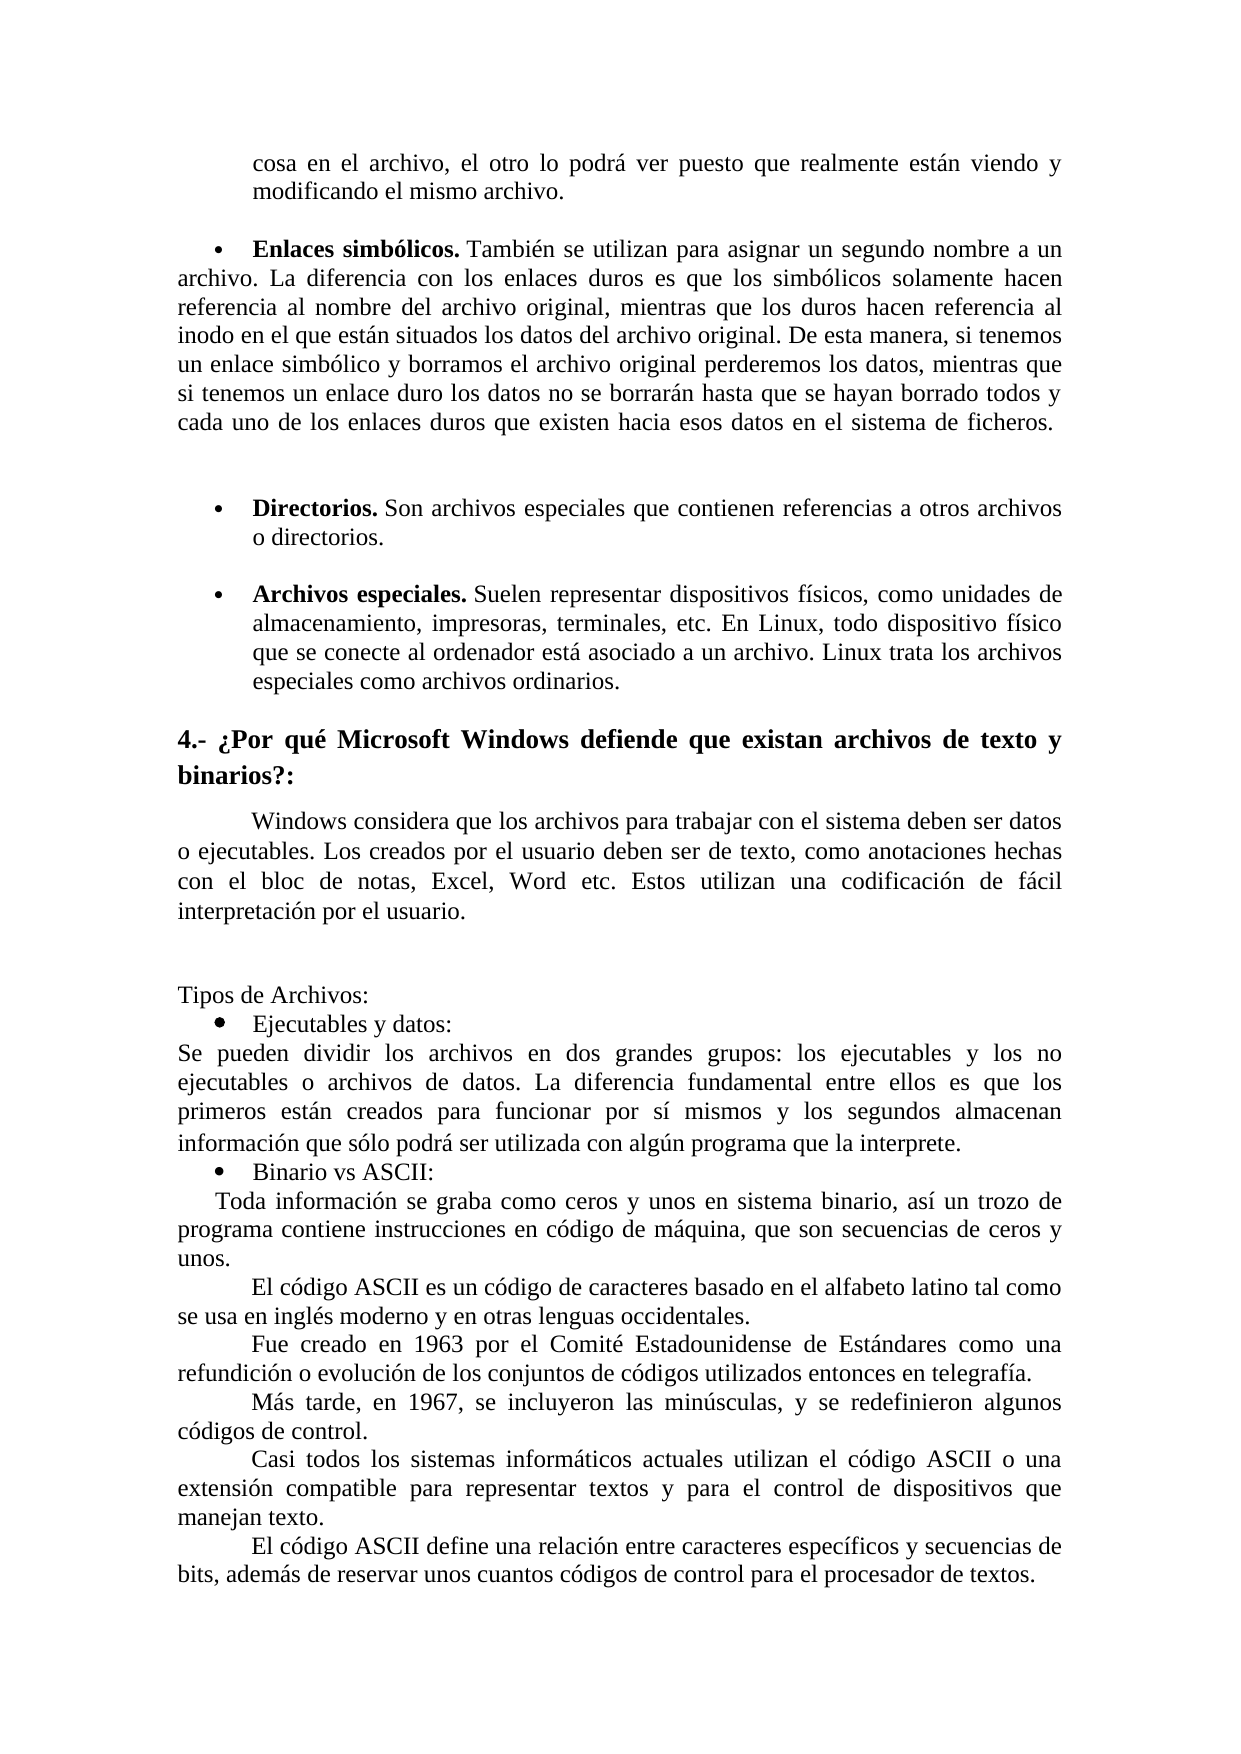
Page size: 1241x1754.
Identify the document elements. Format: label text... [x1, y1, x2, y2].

text Más tarde, en 1967, se incluyeron las minúsculas, y se redefinieron algunos códigos de control. [177, 1387, 1063, 1444]
list Directorios. Son archivos especiales que contienen referencias a otros archivos o directorios. [215, 493, 1063, 550]
text Fue creado en 1963 por el Comité Estadounidense de Estándares como una refundición o evolución de los conjuntos de códigos utilizados entonces en telegrafía. [177, 1329, 1063, 1387]
text Windows considera que los archivos para trabajar con el sistema deben ser datos o ejecutables. Los creados por el usuario deben ser de texto, como anotaciones hechas con el bloc de notas, Excel, Word etc. Estos utilizan una codificación de fácil interpretación por el usuario. [177, 805, 1063, 925]
text Casi todos los sistemas informáticos actuales utilizan el código ASCII o una extensión compatible para representar textos y para el control de dispositivos que manejan texto. [177, 1444, 1063, 1531]
list Binario vs ASCII: [215, 1157, 1063, 1186]
text El código ASCII es un código de caracteres basado en el alfabeto latino tal como se usa en inglés moderno y en otras lenguas occidentales. [177, 1272, 1063, 1329]
subtitle 4.- ¿Por qué Microsoft Windows defiende que existan archivos de texto y binarios?: [177, 724, 1063, 791]
text Tipos de Archivos: [177, 980, 1063, 1009]
text Toda información se graba como ceros y unos en sistema binario, así un trozo de programa contiene instrucciones en código de máquina, que son secuencias de ceros y unos. [177, 1186, 1063, 1272]
list Enlaces simbólicos. También se utilizan para asignar un segundo nombre a un archivo. La diferencia con los enlaces duros es que los simbólicos solamente hacen referencia al nombre del archivo original, mientras que los duros hacen referencia al inodo en el que están situados los datos del archivo original. De esta manera, si tenemos un enlace simbólico y borramos el archivo original perderemos los datos, mientras que si tenemos un enlace duro los datos no se borrarán hasta que se hayan borrado todos y cada uno de los enlaces duros que existen hacia esos datos en el sistema de ficheros. [177, 234, 1063, 464]
list Archivos especiales. Suelen representar dispositivos físicos, como unidades de almacenamiento, impresoras, terminales, etc. En Linux, todo dispositivo físico que se conecte al ordenador está asociado a un archivo. Linux trata los archivos especiales como archivos ordinarios. [215, 579, 1063, 694]
text El código ASCII define una relación entre caracteres específicos y secuencias de bits, además de reservar unos cuantos códigos de control para el procesador de textos. [177, 1531, 1063, 1588]
text Se pueden dividir los archivos en dos grandes grupos: los ejecutables y los no ejecutables o archivos de datos. La diferencia fundamental entre ellos es que los primeros están creados para funcionar por sí mismos y los segundos almacenan información que sólo podrá ser utilizada con algún programa que la interprete. [177, 1038, 1063, 1157]
list Ejecutables y datos: [215, 1009, 1063, 1038]
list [215, 148, 1063, 205]
